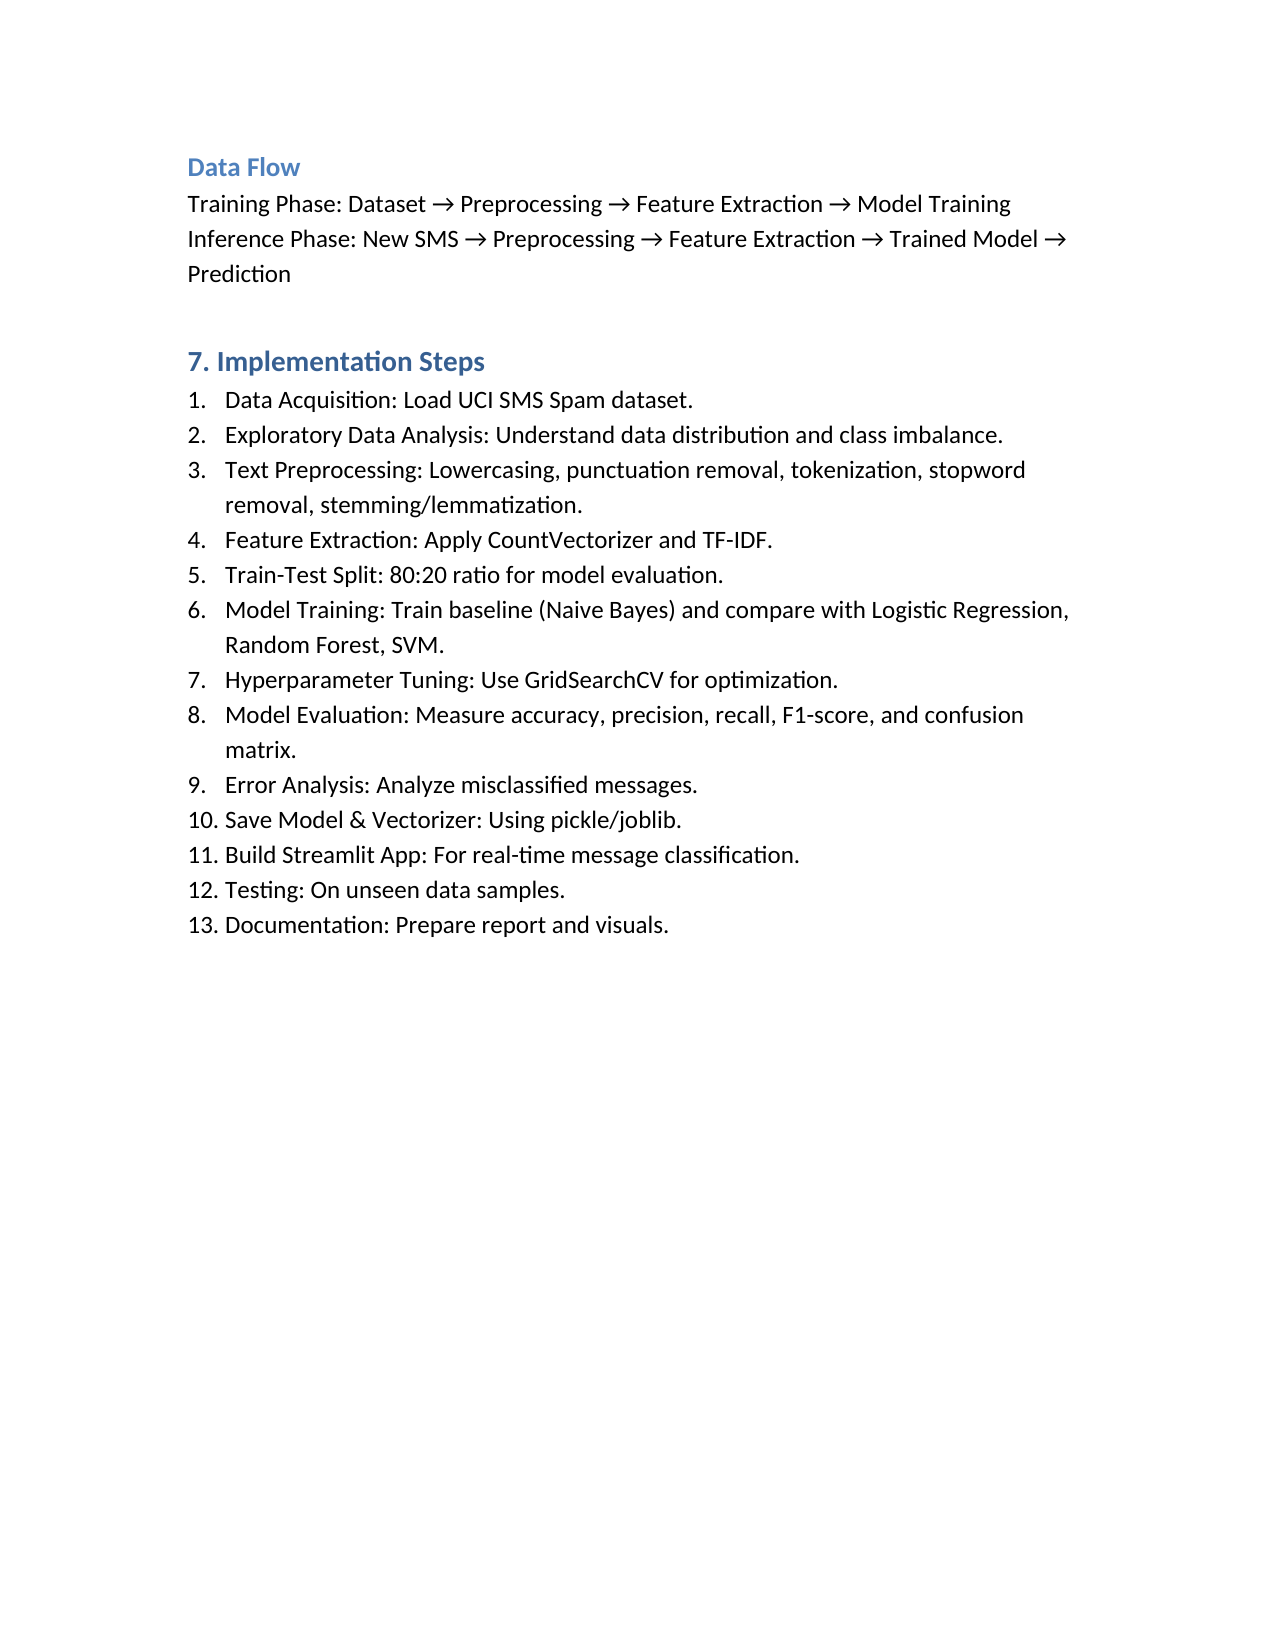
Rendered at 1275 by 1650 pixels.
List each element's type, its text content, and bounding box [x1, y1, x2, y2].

list Build Streamlit App: For real-time message classification. [187, 839, 1087, 869]
list Hyperparameter Tuning: Use GridSearchCV for optimization. [187, 664, 1087, 694]
list Model Evaluation: Measure accuracy, precision, recall, F1-score, and confusion matrix. [187, 699, 1087, 764]
text Training Phase: Dataset → Preprocessing → Feature Extraction → Model Training Inference Phase: New SMS → Preprocessing → Feature Extraction → Trained Model → Prediction [187, 188, 1087, 288]
list Save Model & Vectorizer: Using pickle/joblib. [187, 804, 1087, 834]
subtitle Data Flow [187, 150, 1087, 183]
list Documentation: Prepare report and visuals. [187, 909, 1087, 939]
subtitle 7. Implementation Steps [187, 343, 1087, 378]
list Exploratory Data Analysis: Understand data distribution and class imbalance. [187, 419, 1087, 449]
list Error Analysis: Analyze misclassified messages. [187, 769, 1087, 799]
list Model Training: Train baseline (Naive Bayes) and compare with Logistic Regression, Random Forest, SVM. [187, 594, 1087, 659]
list Feature Extraction: Apply CountVectorizer and TF-IDF. [187, 524, 1087, 554]
list Data Acquisition: Load UCI SMS Spam dataset. [187, 384, 1087, 414]
list Testing: On unseen data samples. [187, 874, 1087, 904]
list Train-Test Split: 80:20 ratio for model evaluation. [187, 559, 1087, 589]
list Text Preprocessing: Lowercasing, punctuation removal, tokenization, stopword removal, stemming/lemmatization. [187, 454, 1087, 519]
